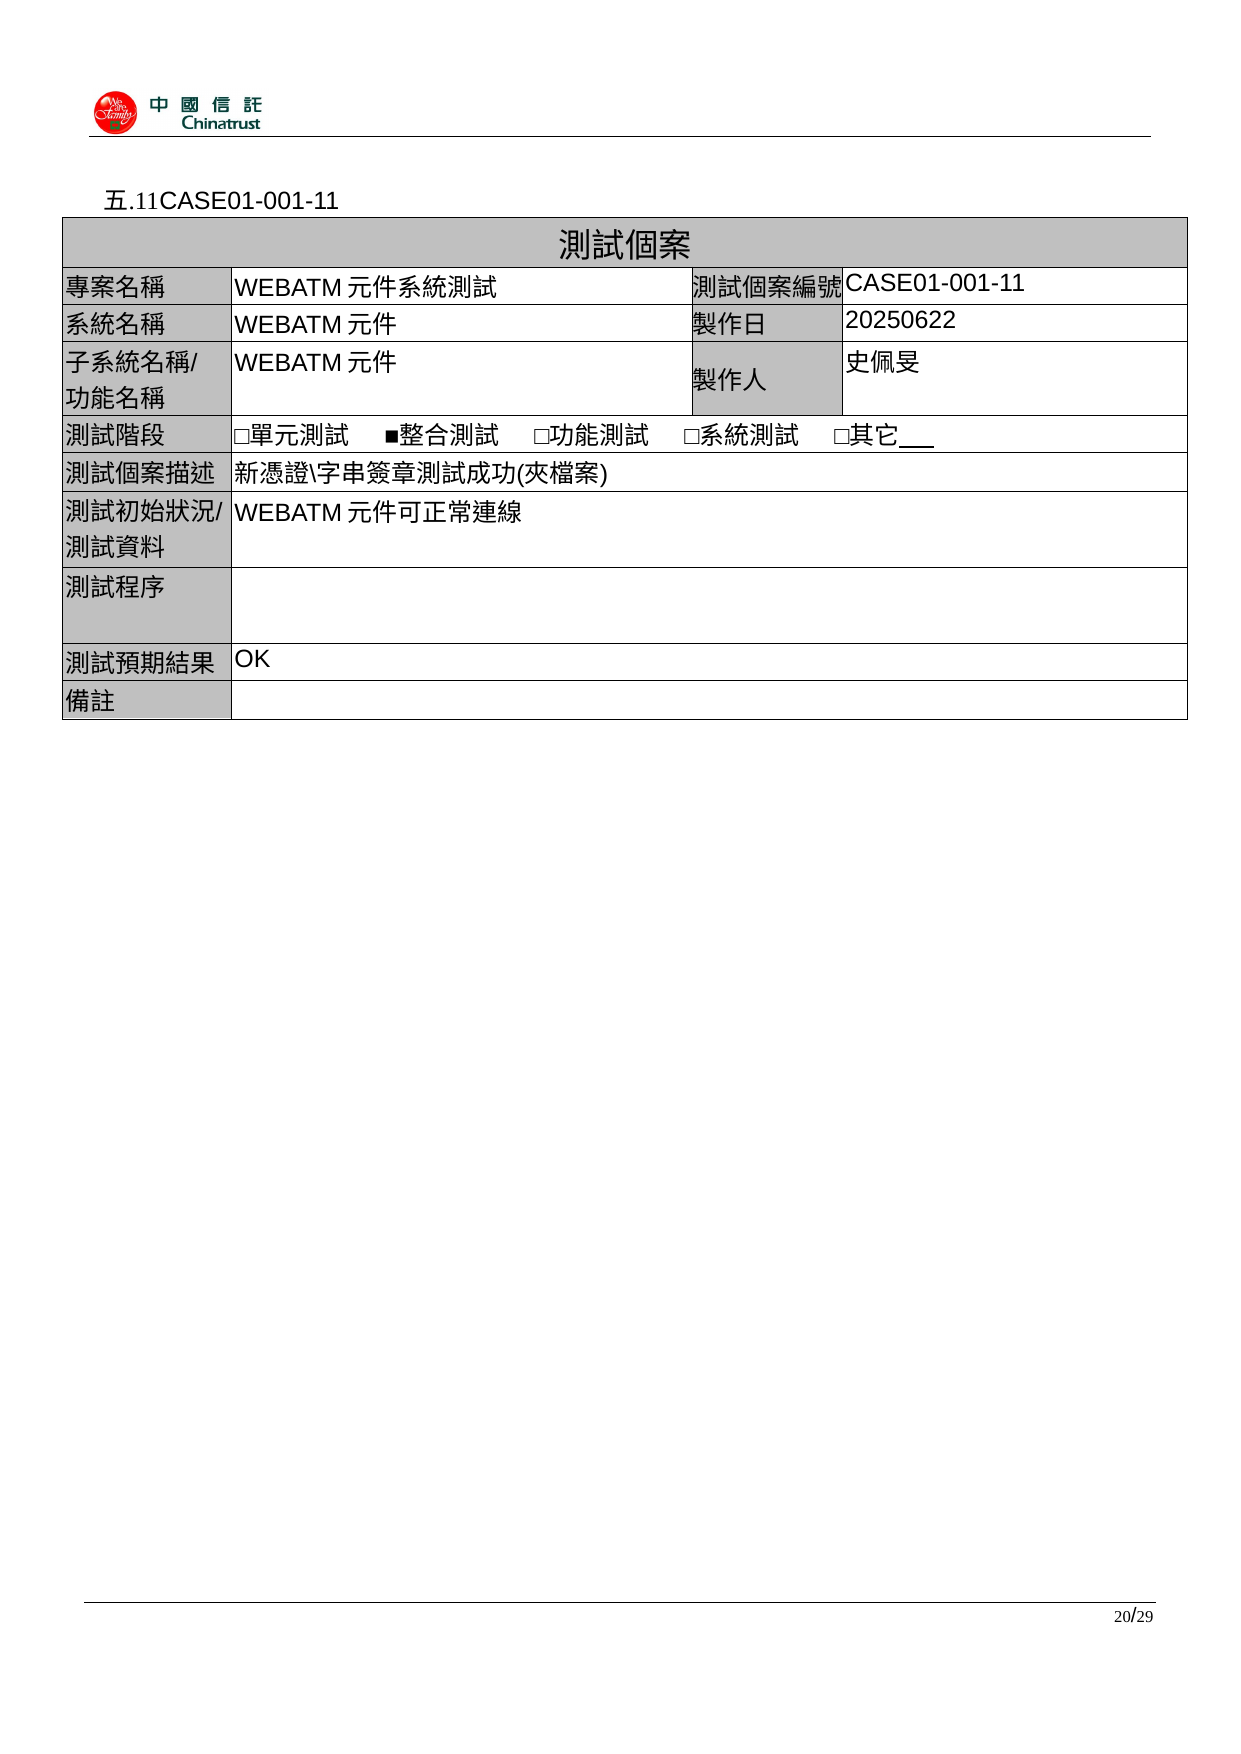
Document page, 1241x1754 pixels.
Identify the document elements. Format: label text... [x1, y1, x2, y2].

subtitle CASE01-001-11 [103, 180, 1181, 217]
table_cell □單元測試 ■整合測試 □功能測試 □系統測試 □其它 [232, 416, 1187, 452]
table_cell 測試階段 [63, 416, 231, 452]
table_cell 史佩旻 [843, 342, 1187, 415]
table_cell 測試預期結果 [63, 644, 231, 680]
table_cell 備註 [63, 681, 231, 718]
table_cell 20250622 [843, 305, 1187, 341]
table_cell [232, 568, 1187, 643]
table_cell 測試個案編號 [693, 268, 842, 304]
table_cell 製作人 [693, 342, 842, 415]
table_header 測試個案 [63, 218, 1187, 267]
table_cell 測試程序 [63, 568, 231, 643]
table_cell 新憑證\字串簽章測試成功(夾檔案) [232, 453, 1187, 491]
table_cell WEBATM元件 [232, 305, 692, 341]
table_cell 測試個案描述 [63, 453, 231, 491]
table_cell 測試初始狀況/ 測試資料 [63, 492, 231, 567]
table_cell 製作日 [693, 305, 842, 341]
table_cell [232, 681, 1187, 718]
table_cell 專案名稱 [63, 268, 231, 304]
table_cell CASE01-001-11 [843, 268, 1187, 304]
table_cell 子系統名稱/ 功能名稱 [63, 342, 231, 415]
table_cell WEBATM元件 [232, 342, 692, 415]
table_cell OK [232, 644, 1187, 680]
table_cell WEBATM元件系統測試 [232, 268, 692, 304]
table_cell 系統名稱 [63, 305, 231, 341]
table_cell WEBATM元件可正常連線 [232, 492, 1187, 567]
picture [91, 88, 269, 136]
